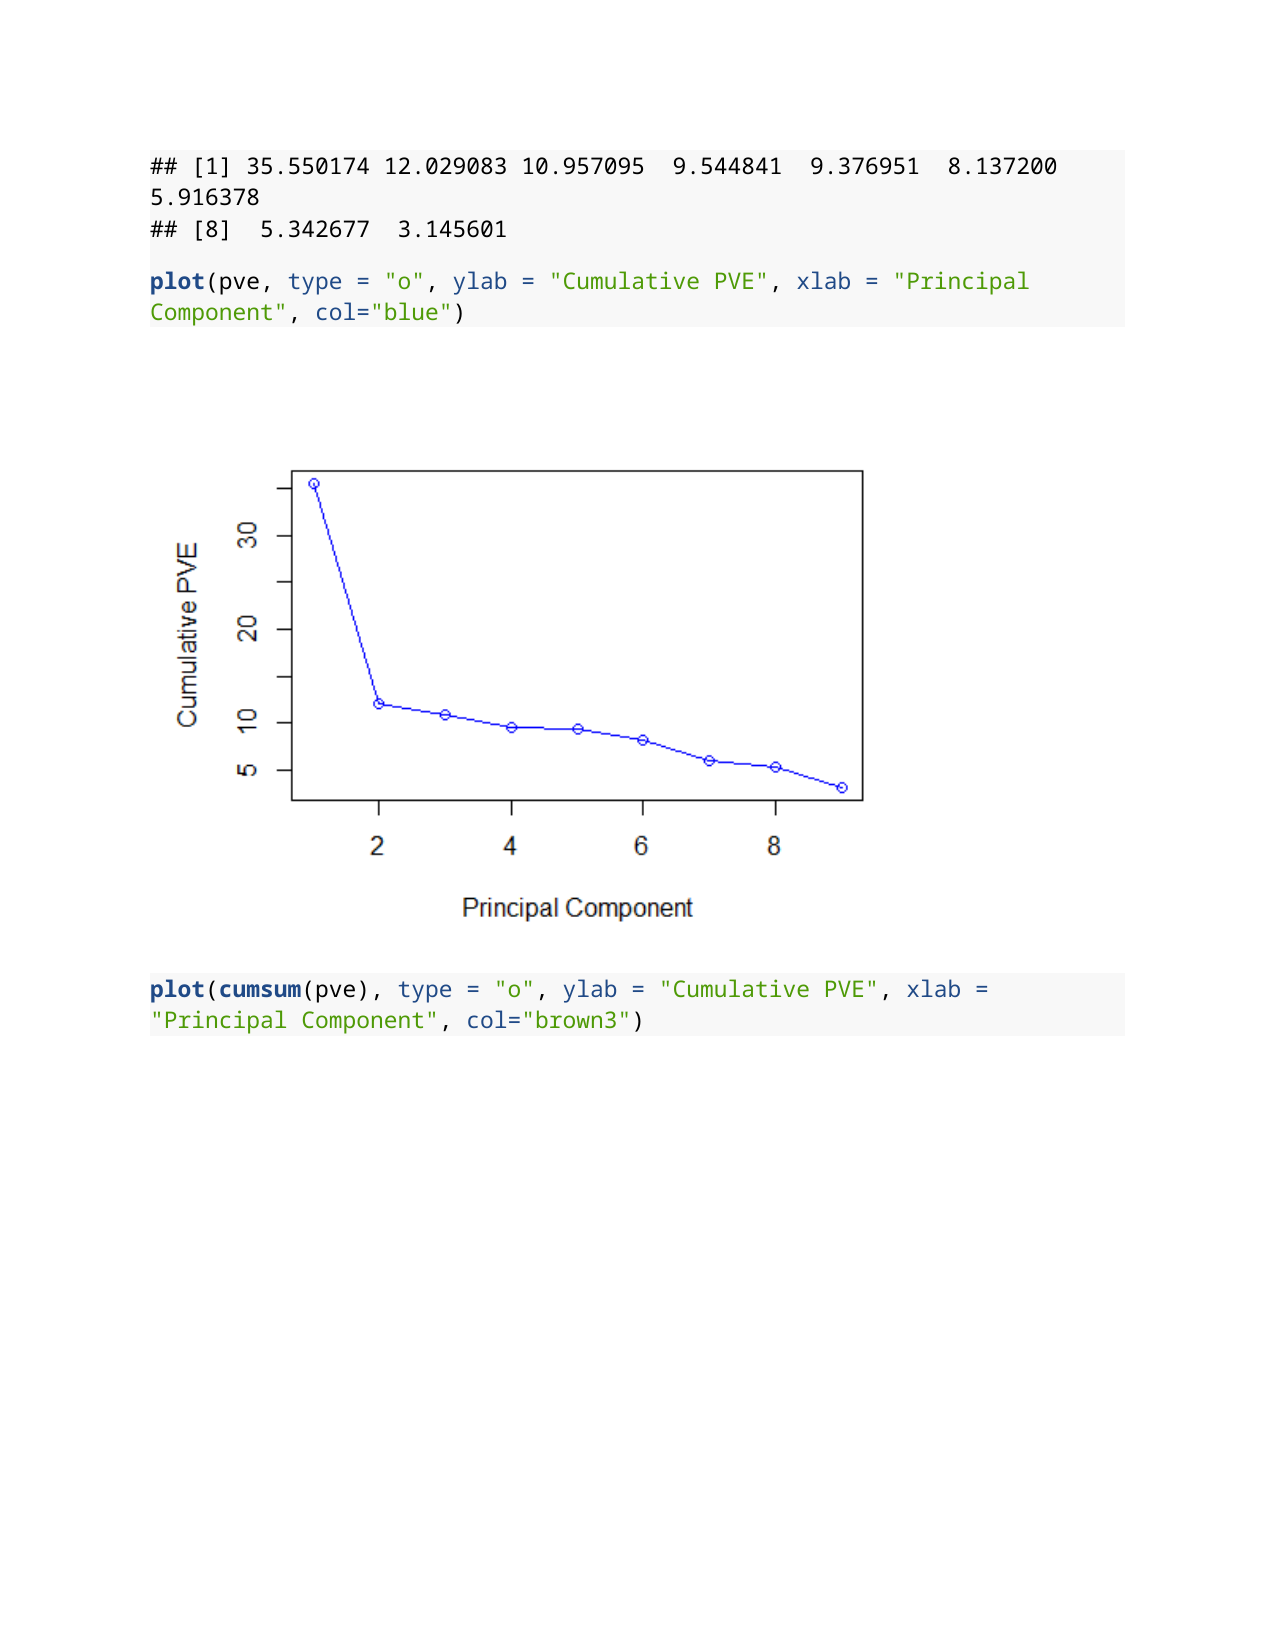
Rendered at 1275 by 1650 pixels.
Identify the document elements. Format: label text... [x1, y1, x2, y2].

text ## [1] 35.550174 12.029083 10.957095 9.544841 9.376951 8.137200 5.916378 ## [8] 5.342677 3.145601 [150, 150, 1125, 244]
text plot(pve, type = "o", ylab = "Cumulative PVE", xlab = "Principal Component", col="blue") [150, 264, 1125, 327]
text plot(cumsum(pve), type = "o", ylab = "Cumulative PVE", xlab = "Principal Component", col="brown3") [645, 973, 1125, 1036]
picture [168, 347, 927, 955]
